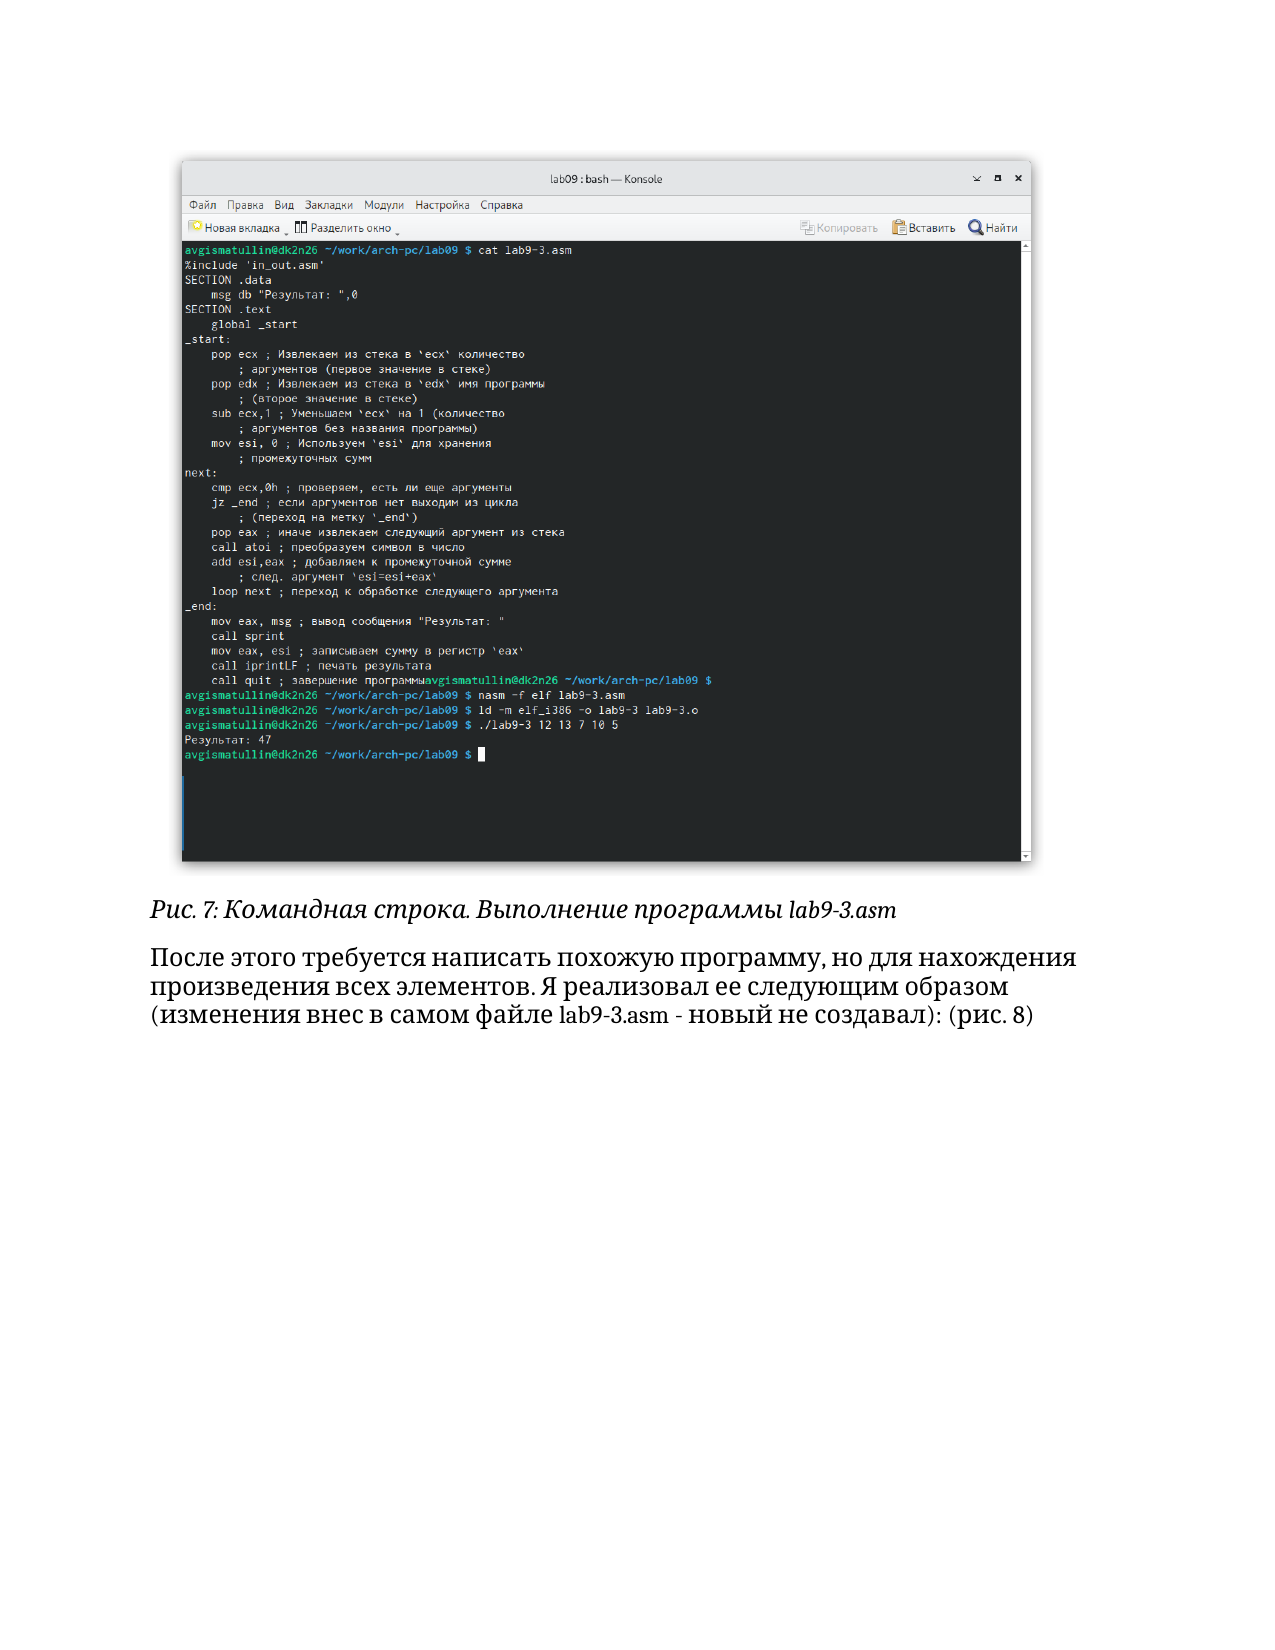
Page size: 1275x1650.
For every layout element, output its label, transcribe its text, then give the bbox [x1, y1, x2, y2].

text После этого требуется написать похожую программу, но для нахождения произведения всех элементов. Я реализовал ее следующим образом (изменения внес в самом файле lab9-3.asm - новый не создавал): (рис. 8) [150, 944, 1125, 1030]
picture [168, 150, 1044, 876]
text Рис. 7: Командная строка. Выполнение программы lab9-3.asm [150, 896, 1125, 925]
